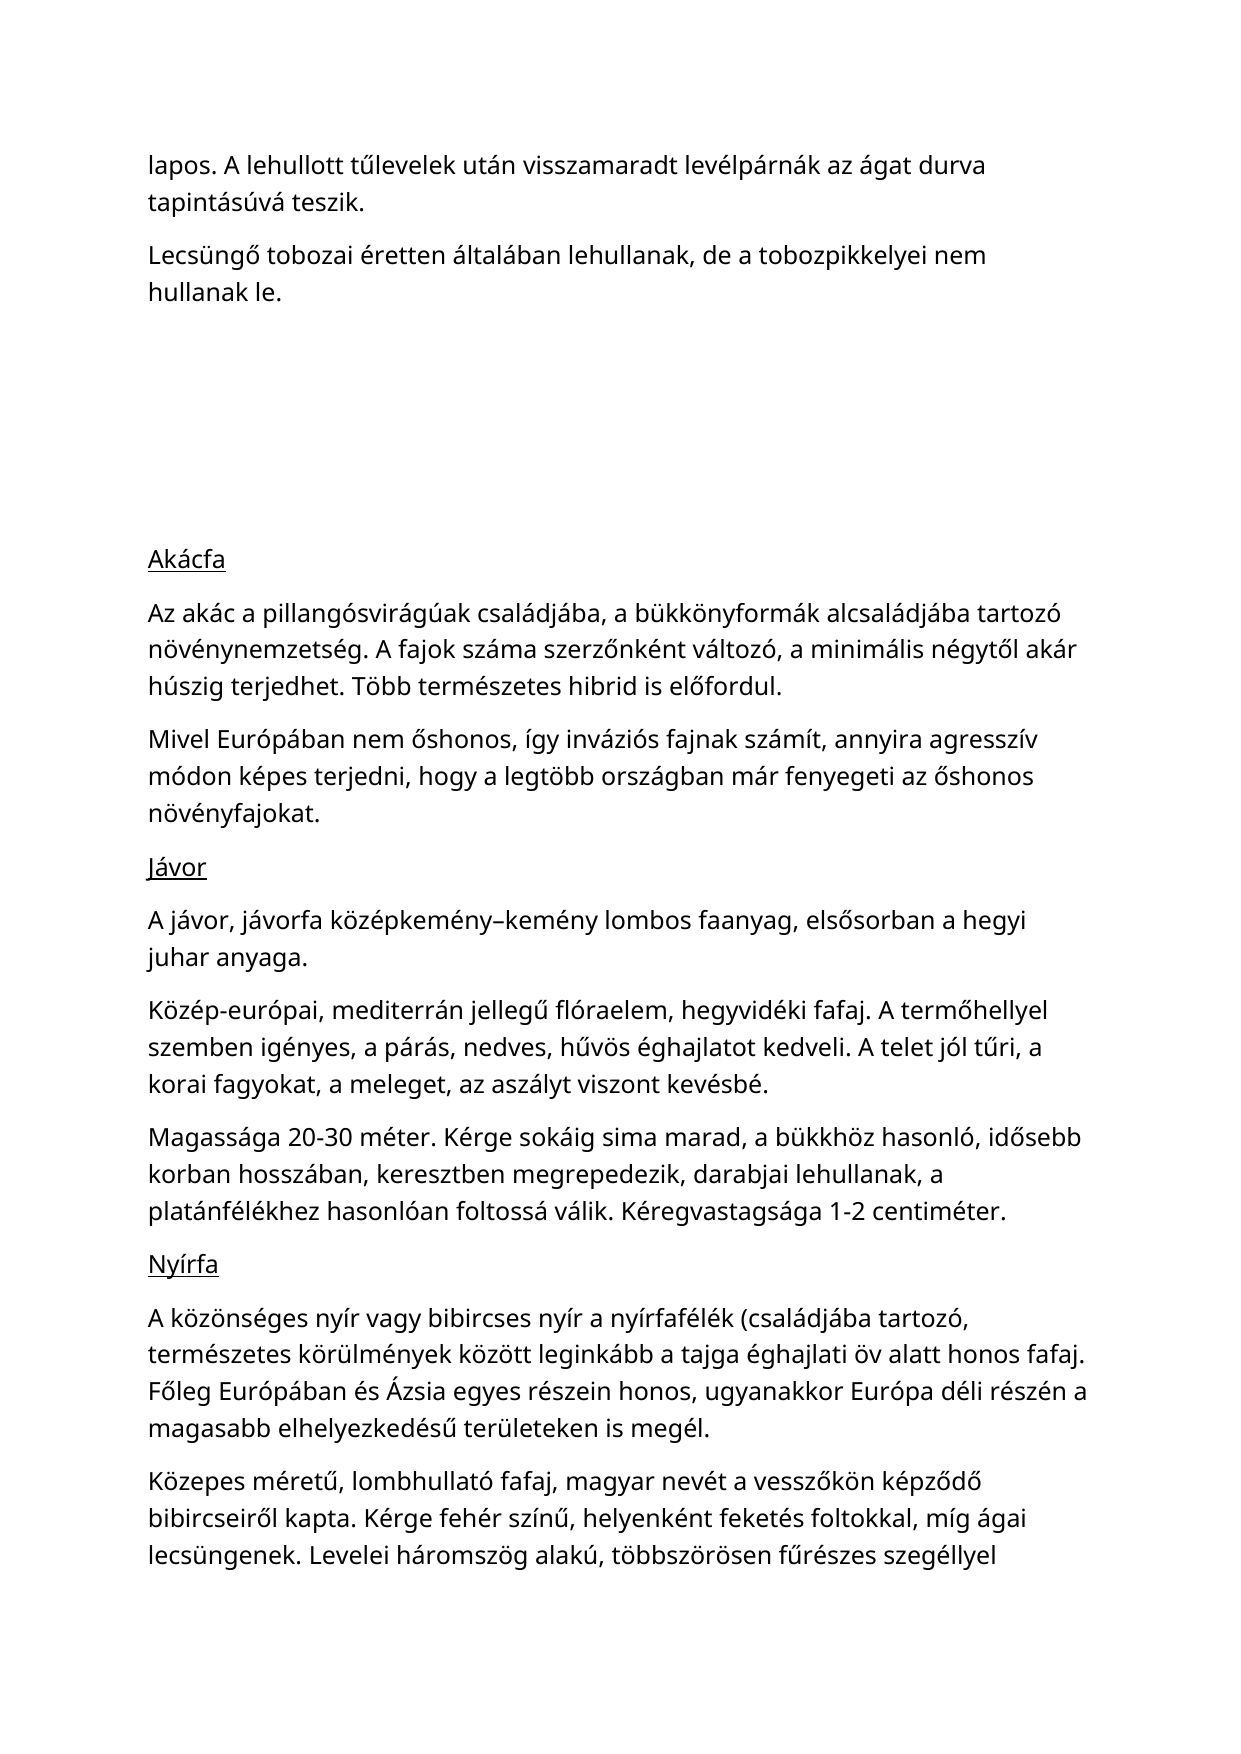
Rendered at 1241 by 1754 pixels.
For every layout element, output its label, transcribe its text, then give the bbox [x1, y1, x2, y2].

text Lecsüngő tobozai éretten általában lehullanak, de a tobozpikkelyei nem hullanak le. [148, 238, 1093, 309]
text Mivel Európában nem őshonos, így inváziós fajnak számít, annyira agresszív módon képes terjedni, hogy a legtöbb országban már fenyegeti az őshonos növényfajokat. [148, 722, 1093, 830]
text Jávor [148, 849, 1093, 883]
text Magassága 20-30 méter. Kérge sokáig sima marad, a bükkhöz hasonló, idősebb korban hosszában, keresztben megrepedezik, darabjai lehullanak, a platánfélékhez hasonlóan foltossá válik. Kéregvastagsága 1-2 centiméter. [148, 1120, 1093, 1227]
text Nyírfa [148, 1247, 1093, 1281]
text Közép-európai, mediterrán jellegű flóraelem, hegyvidéki fafaj. A termőhellyel szemben igényes, a párás, nedves, hűvös éghajlatot kedveli. A telet jól tűri, a korai fagyokat, a meleget, az aszályt viszont kevésbé. [148, 993, 1093, 1100]
text Az akác a pillangósvirágúak családjába, a bükkönyformák alcsaládjába tartozó növénynemzetség. A fajok száma szerzőnként változó, a minimális négytől akár húszig terjedhet. Több természetes hibrid is előfordul. [148, 595, 1093, 703]
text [148, 148, 1093, 218]
text Akácfa [148, 542, 1093, 576]
text A közönséges nyír vagy bibircses nyír a nyírfafélék (családjába tartozó, természetes körülmények között leginkább a tajga éghajlati öv alatt honos fafaj. Főleg Európában és Ázsia egyes részein honos, ugyanakkor Európa déli részén a magasabb elhelyezkedésű területeken is megél. [148, 1300, 1093, 1444]
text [148, 1464, 1093, 1572]
text A jávor, jávorfa középkemény–kemény lombos faanyag, elsősorban a hegyi juhar anyaga. [148, 903, 1093, 973]
